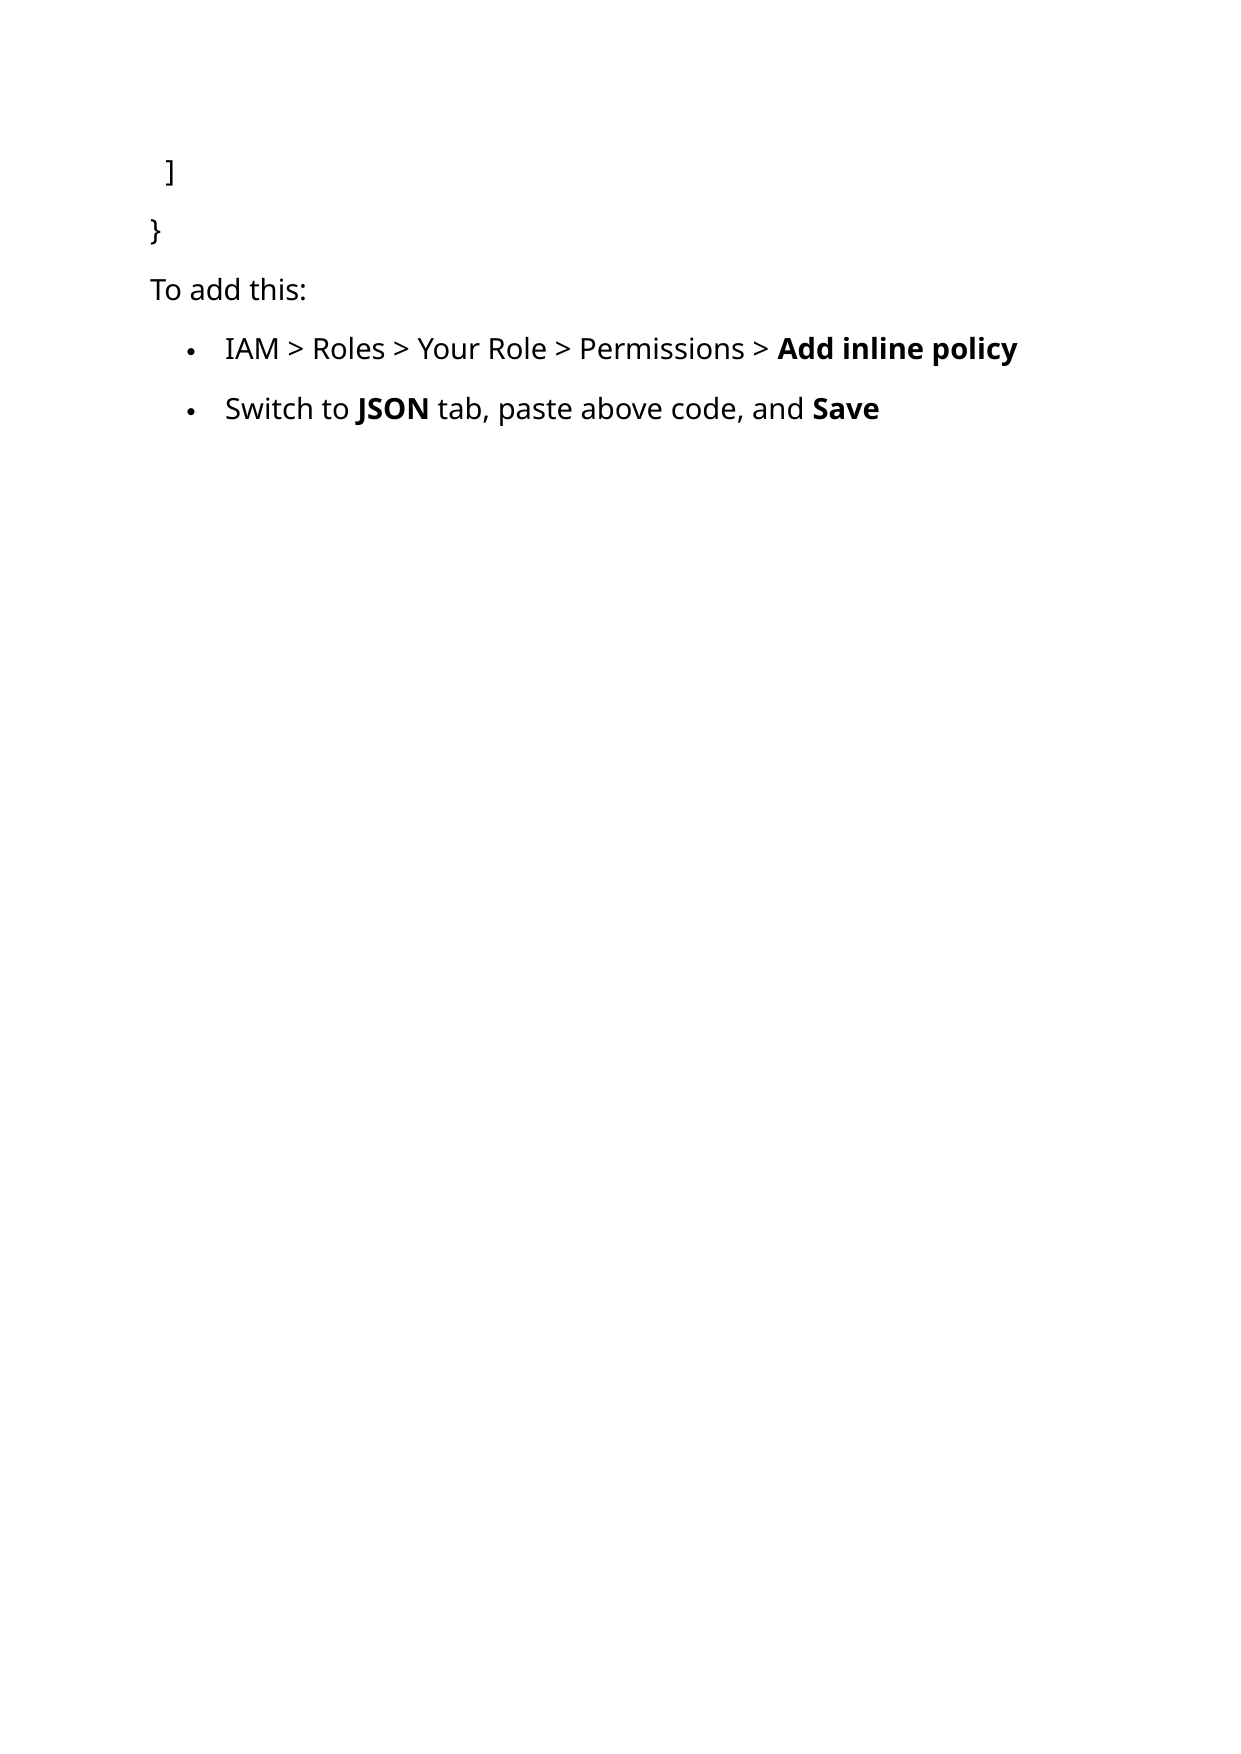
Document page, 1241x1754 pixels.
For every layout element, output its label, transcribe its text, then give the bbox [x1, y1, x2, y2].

list IAM > Roles > Your Role > Permissions > Add inline policy [187, 328, 1090, 368]
list Switch to JSON tab, paste above code, and Save [187, 388, 1090, 428]
text } [150, 209, 1090, 249]
text ] [150, 150, 1090, 190]
text To add this: [150, 269, 1090, 309]
